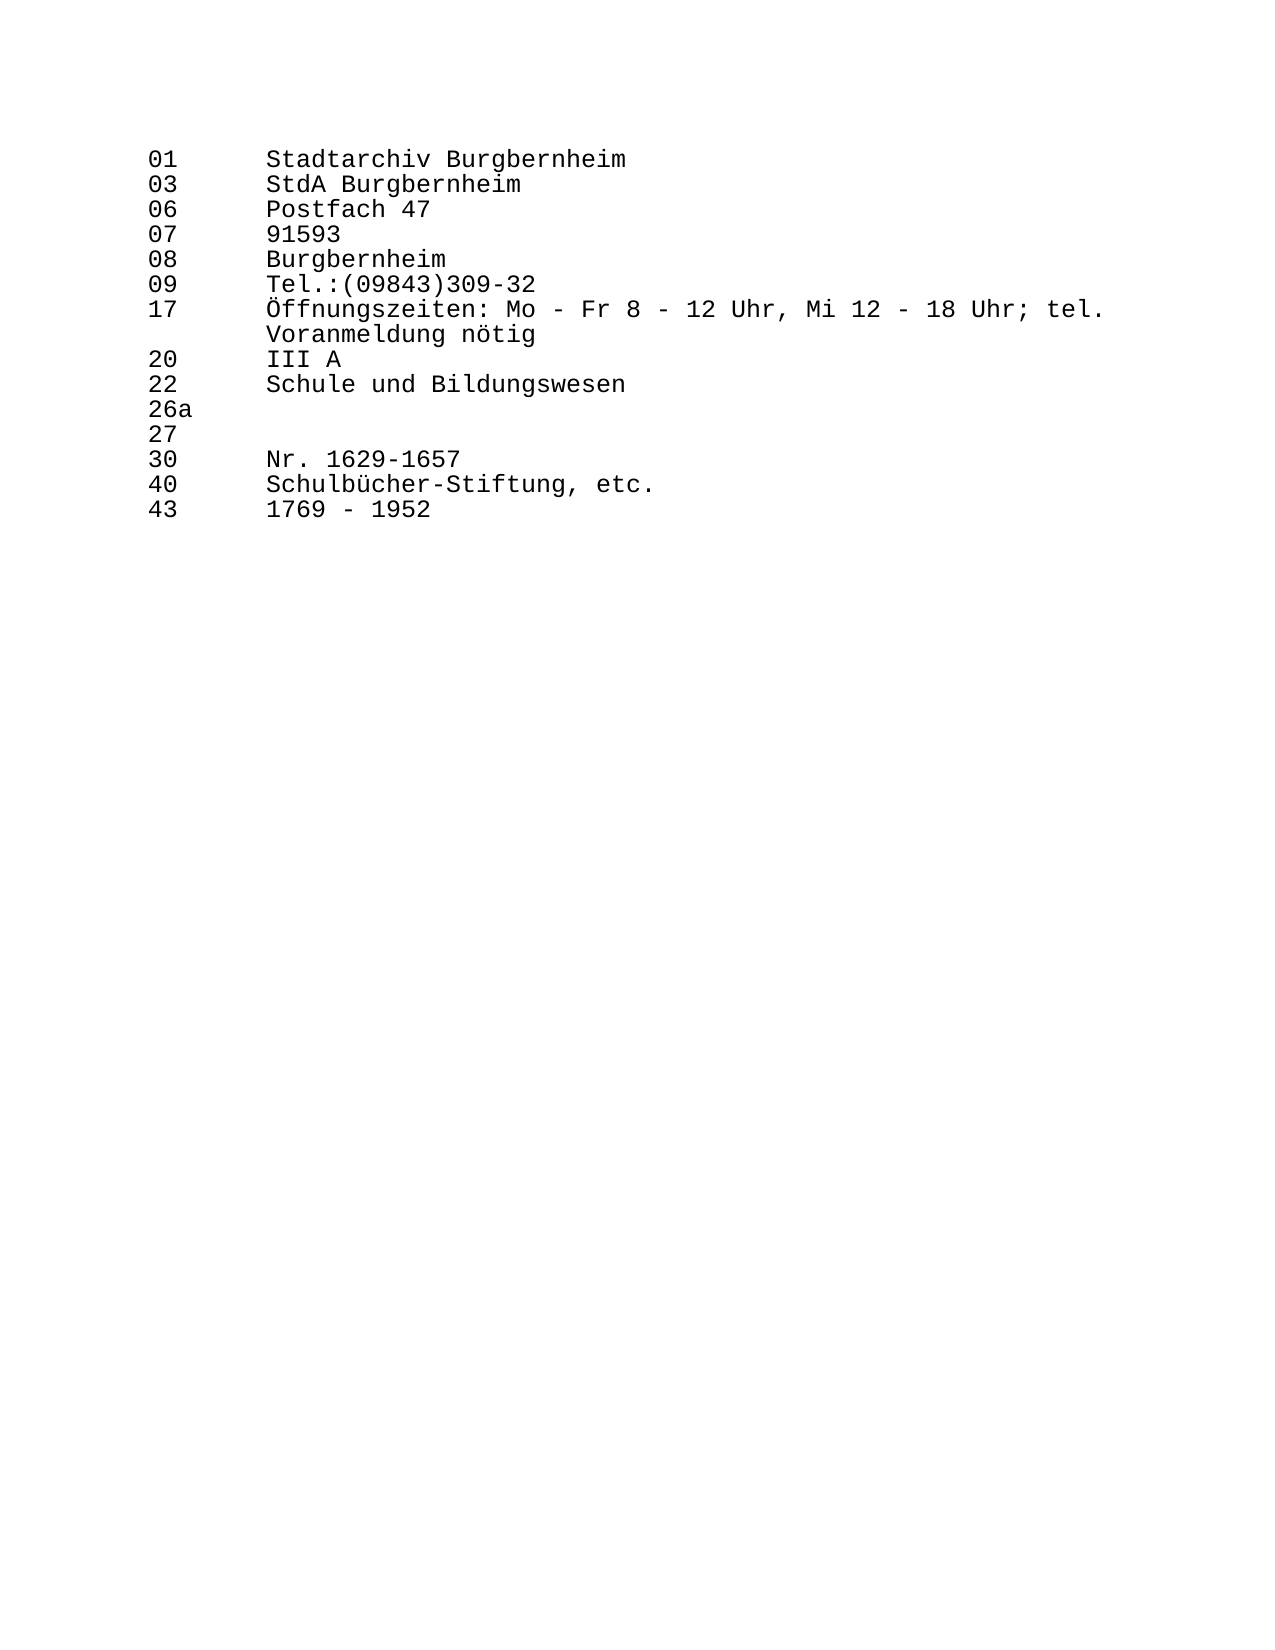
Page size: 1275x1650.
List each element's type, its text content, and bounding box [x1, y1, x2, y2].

text 22 Schule und Bildungswesen [148, 373, 1127, 398]
text 03 StdA Burgbernheim [148, 173, 1127, 198]
text 20 III A [148, 348, 1127, 373]
text 17 Öffnungszeiten: Mo - Fr 8 - 12 Uhr, Mi 12 - 18 Uhr; tel. Voranmeldung nötig [148, 298, 1127, 348]
text 43 1769 - 1952 [148, 498, 1127, 523]
text 27 <-> [148, 423, 1127, 448]
text 07 91593 [148, 223, 1127, 248]
text 06 Postfach 47 [148, 198, 1127, 223]
text 30 Nr. 1629-1657 [148, 448, 1127, 473]
text 26a <-> [148, 398, 1127, 423]
text 08 Burgbernheim [148, 248, 1127, 273]
text 01 Stadtarchiv Burgbernheim [148, 148, 1127, 173]
text 40 s[1{Schulbücher}-2{Stiftung}]s, etc. [148, 473, 1127, 498]
text 09 Tel.:(09843)309-32 [148, 273, 1127, 298]
